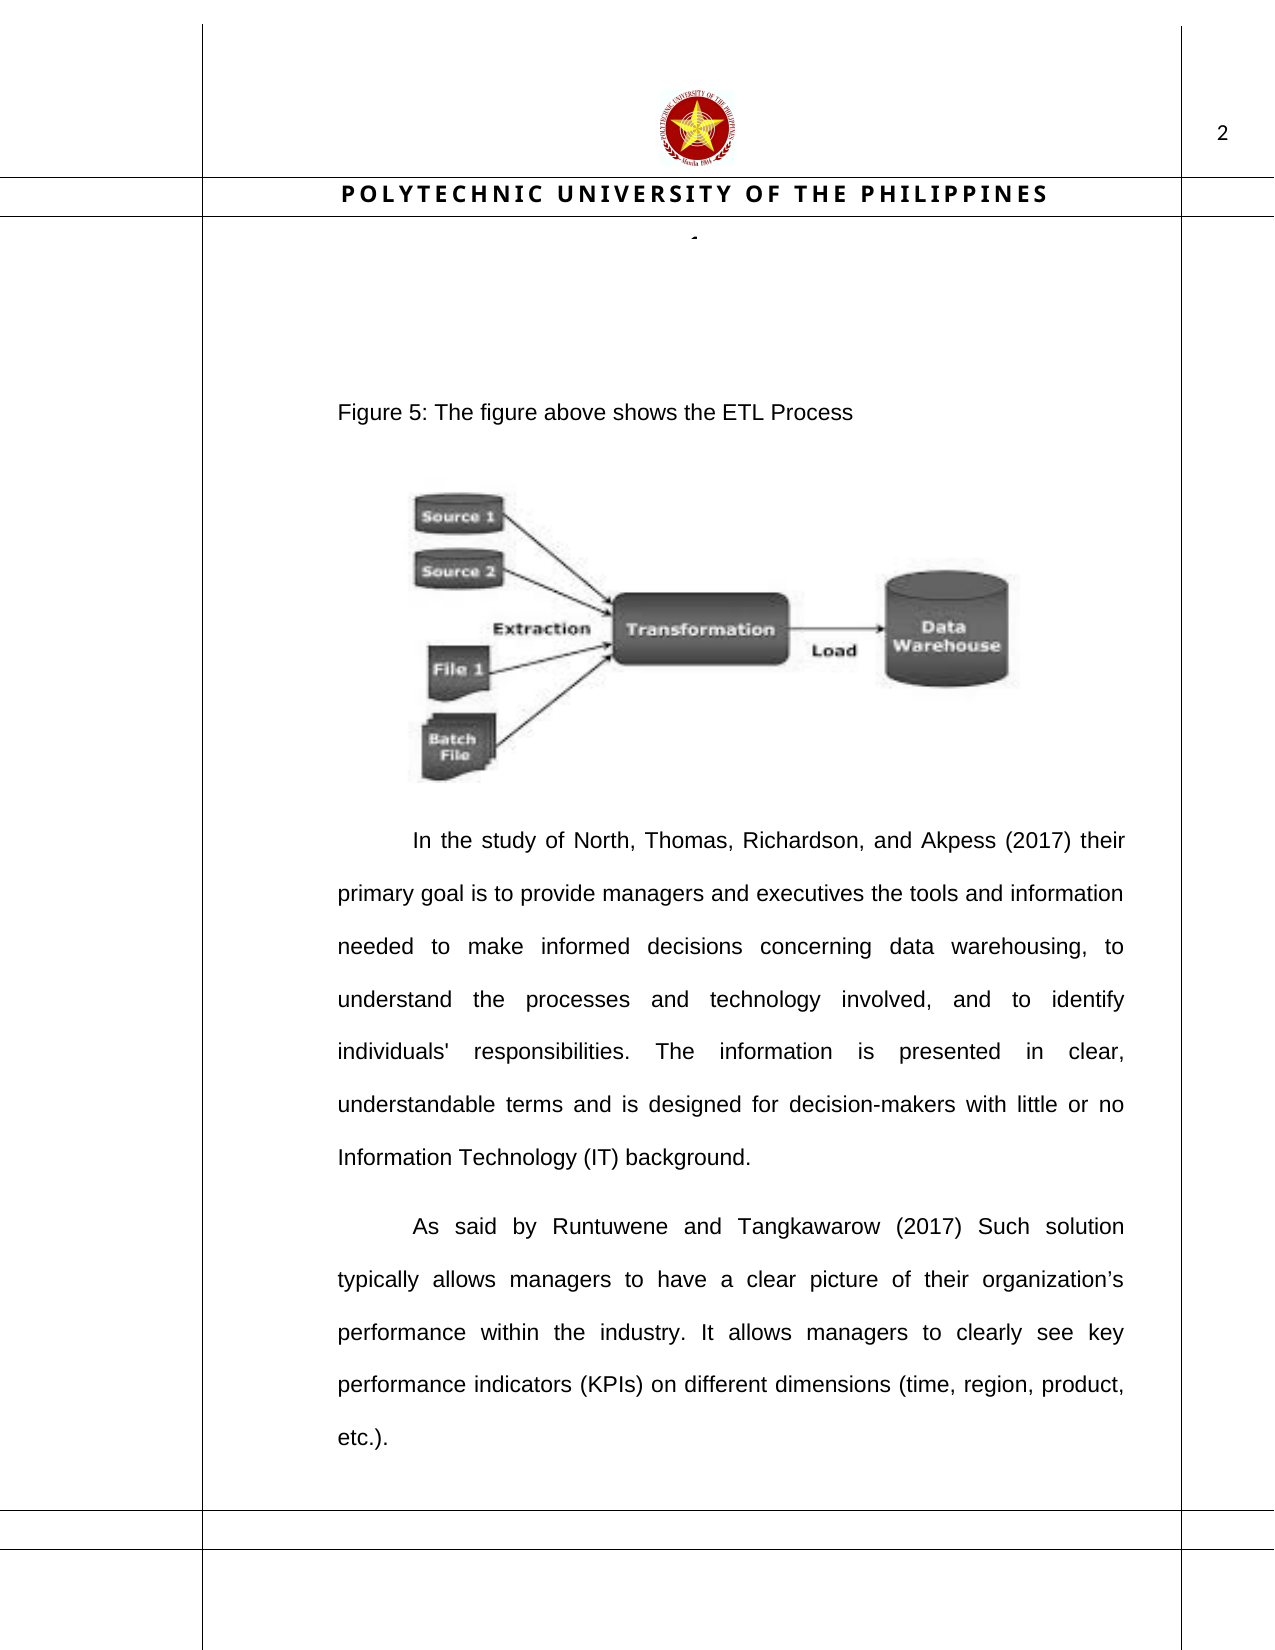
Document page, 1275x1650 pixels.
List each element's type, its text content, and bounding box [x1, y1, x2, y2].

text As said by Runtuwene and Tangkawarow (2017) Such solution typically allows managers to have a clear picture of their organization’s performance within the industry. It allows managers to clearly see key performance indicators (KPIs) on different dimensions (time, region, product, etc.). [337, 1213, 1125, 1450]
text In the study of North, Thomas, Richardson, and Akpess (2017) their primary goal is to provide managers and executives the tools and information needed to make informed decisions concerning data warehousing, to understand the processes and technology involved, and to identify individuals' responsibilities. The information is presented in clear, understandable terms and is designed for decision-makers with little or no Information Technology (IT) background. [337, 827, 1125, 1170]
picture [660, 90, 735, 166]
text Figure 5: The figure above shows the ETL Process [337, 399, 1125, 426]
